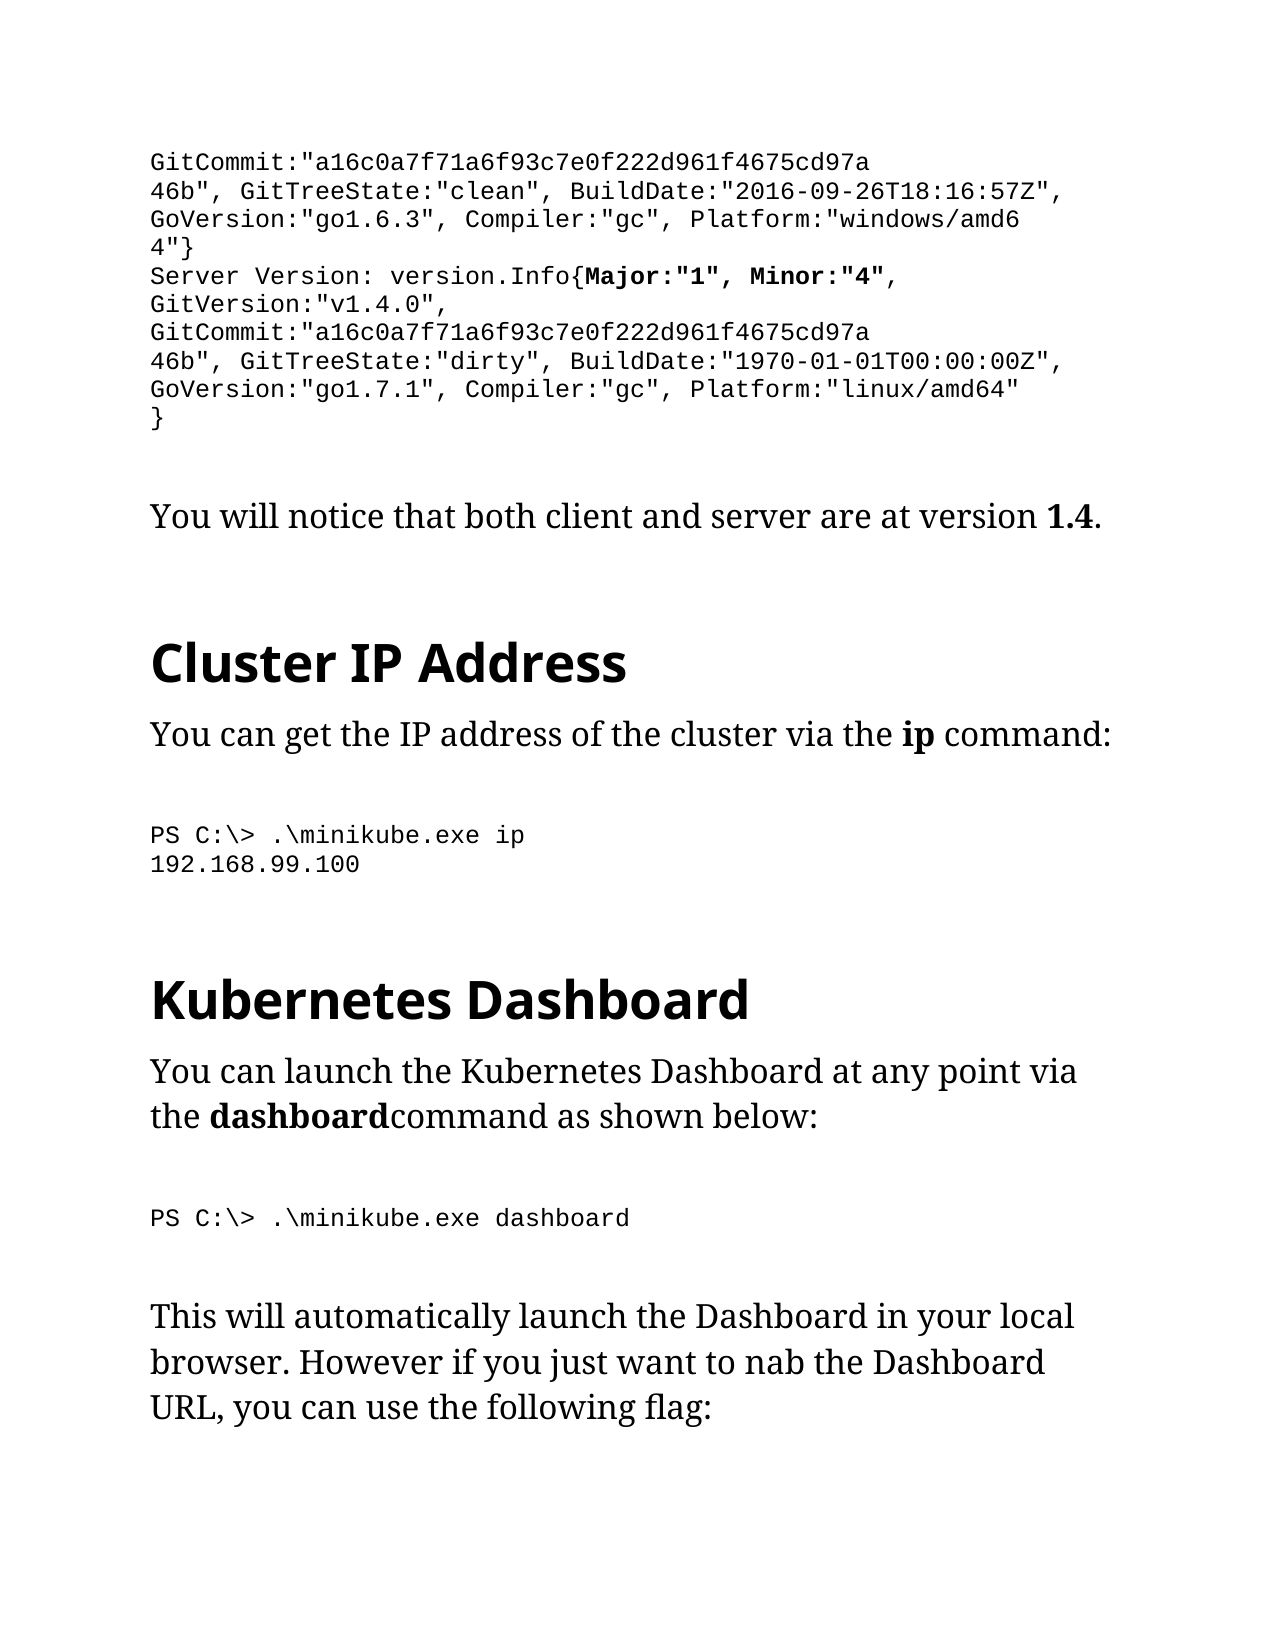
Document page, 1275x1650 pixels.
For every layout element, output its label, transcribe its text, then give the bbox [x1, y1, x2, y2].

text Kubernetes Dashboard [150, 963, 1125, 1035]
text You can launch the Kubernetes Dashboard at any point via the dashboardcommand as shown below: [150, 1047, 1125, 1138]
text PS C:\> .\minikube.exe ip 192.168.99.100 [150, 823, 1125, 880]
text You can get the IP address of the cluster via the ip command: [150, 711, 1125, 756]
text This will automatically launch the Dashboard in your local browser. However if you just want to nab the Dashboard URL, you can use the following flag: [150, 1293, 1125, 1429]
text You will notice that both client and server are at version 1.4. [150, 493, 1125, 538]
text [150, 150, 1125, 433]
text Cluster IP Address [150, 626, 1125, 698]
text PS C:\> .\minikube.exe dashboard [150, 1206, 1125, 1234]
